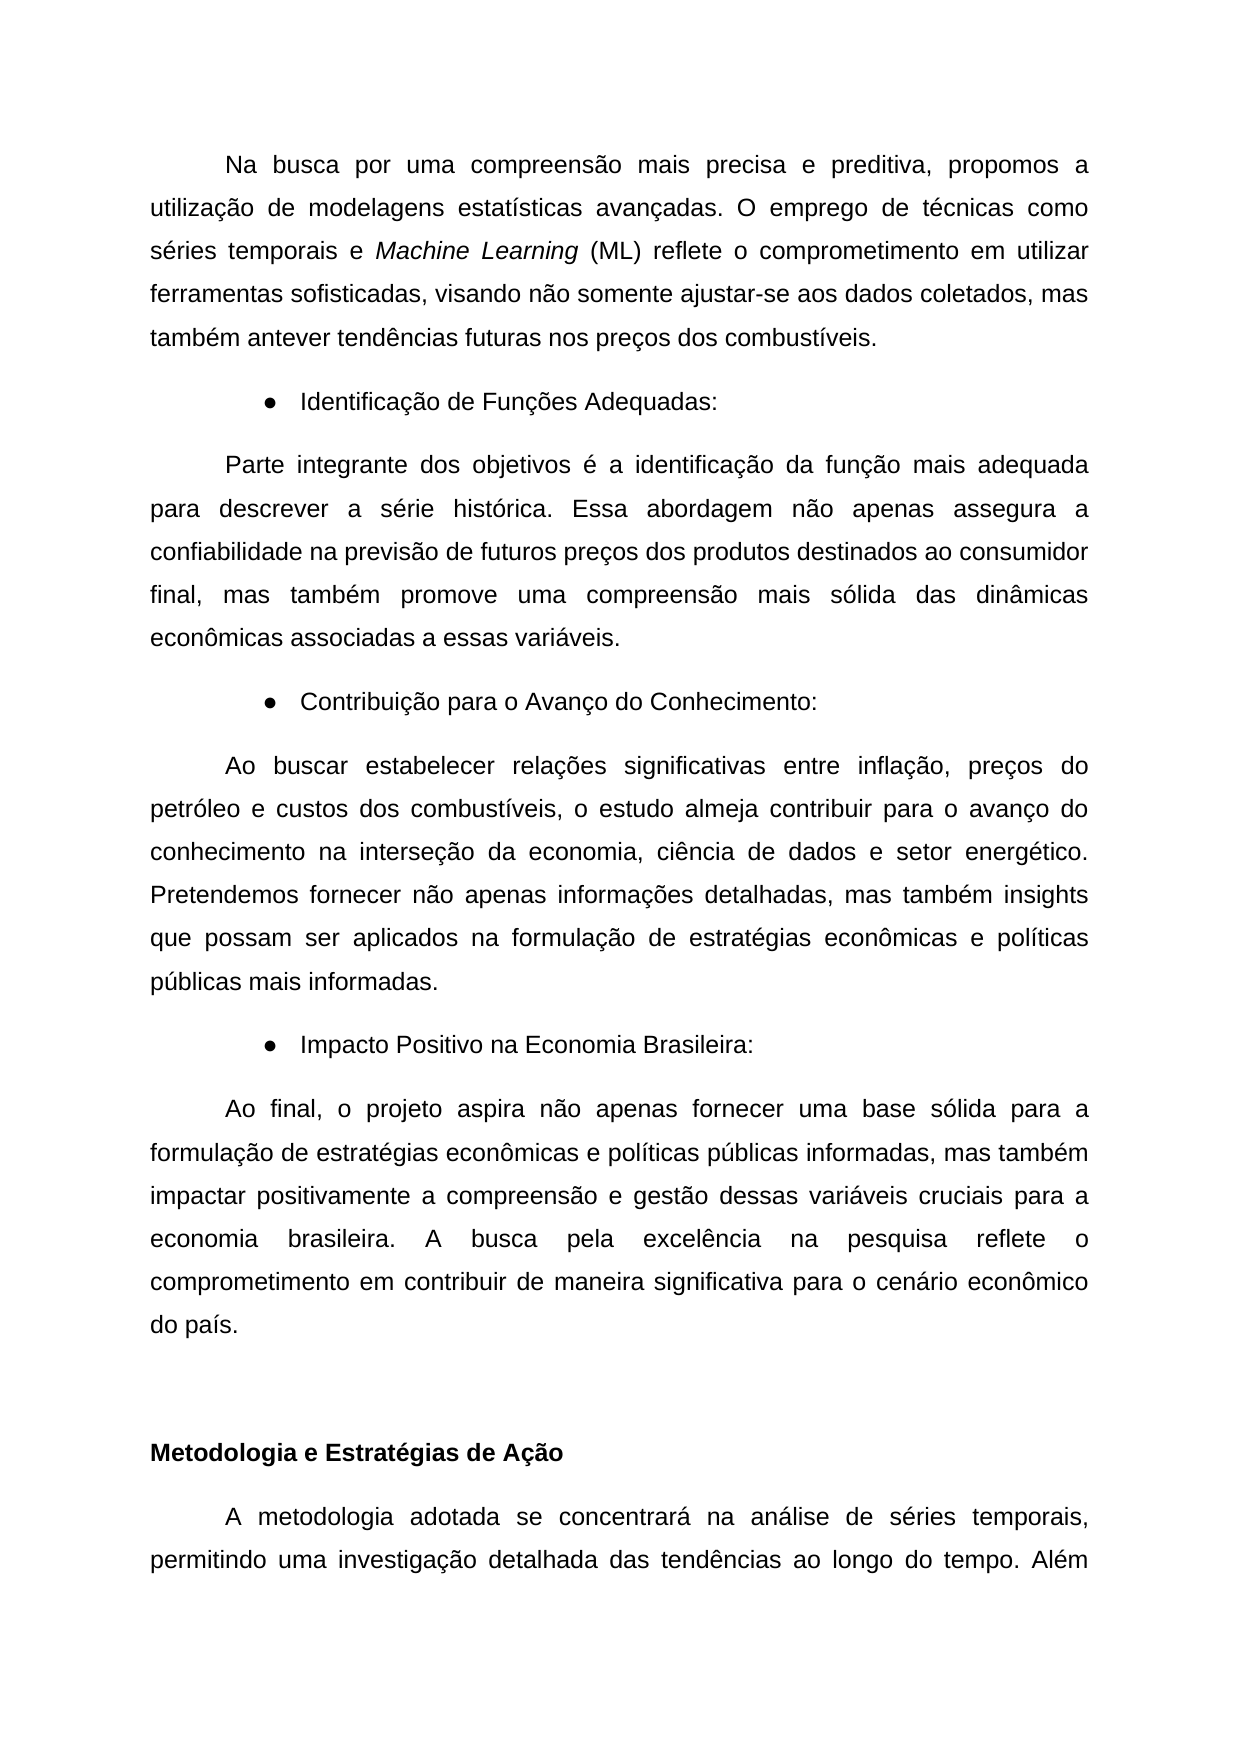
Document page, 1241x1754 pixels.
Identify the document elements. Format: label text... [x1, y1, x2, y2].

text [150, 1502, 1090, 1574]
text Parte integrante dos objetivos é a identificação da função mais adequada para descrever a série histórica. Essa abordagem não apenas assegura a confiabilidade na previsão de futuros preços dos produtos destinados ao consumidor final, mas também promove uma compreensão mais sólida das dinâmicas econômicas associadas a essas variáveis. [150, 450, 1090, 652]
text Ao buscar estabelecer relações significativas entre inflação, preços do petróleo e custos dos combustíveis, o estudo almeja contribuir para o avanço do conhecimento na interseção da economia, ciência de dados e setor energético. Pretendemos fornecer não apenas informações detalhadas, mas também insights que possam ser aplicados na formulação de estratégias econômicas e políticas públicas mais informadas. [150, 751, 1090, 995]
list Contribuição para o Avanço do Conhecimento: [262, 687, 1090, 716]
list Impacto Positivo na Economia Brasileira: [262, 1030, 1090, 1059]
text Na busca por uma compreensão mais precisa e preditiva, propomos a utilização de modelagens estatísticas avançadas. O emprego de técnicas como séries temporais e Machine Learning (ML) reflete o comprometimento em utilizar ferramentas sofisticadas, visando não somente ajustar-se aos dados coletados, mas também antever tendências futuras nos preços dos combustíveis. [150, 150, 1090, 351]
text Metodologia e Estratégias de Ação [150, 1438, 1090, 1467]
list Identificação de Funções Adequadas: [262, 386, 1090, 415]
text Ao final, o projeto aspira não apenas fornecer uma base sólida para a formulação de estratégias econômicas e políticas públicas informadas, mas também impactar positivamente a compreensão e gestão dessas variáveis cruciais para a economia brasileira. A busca pela excelência na pesquisa reflete o comprometimento em contribuir de maneira significativa para o cenário econômico do país. [150, 1094, 1090, 1339]
